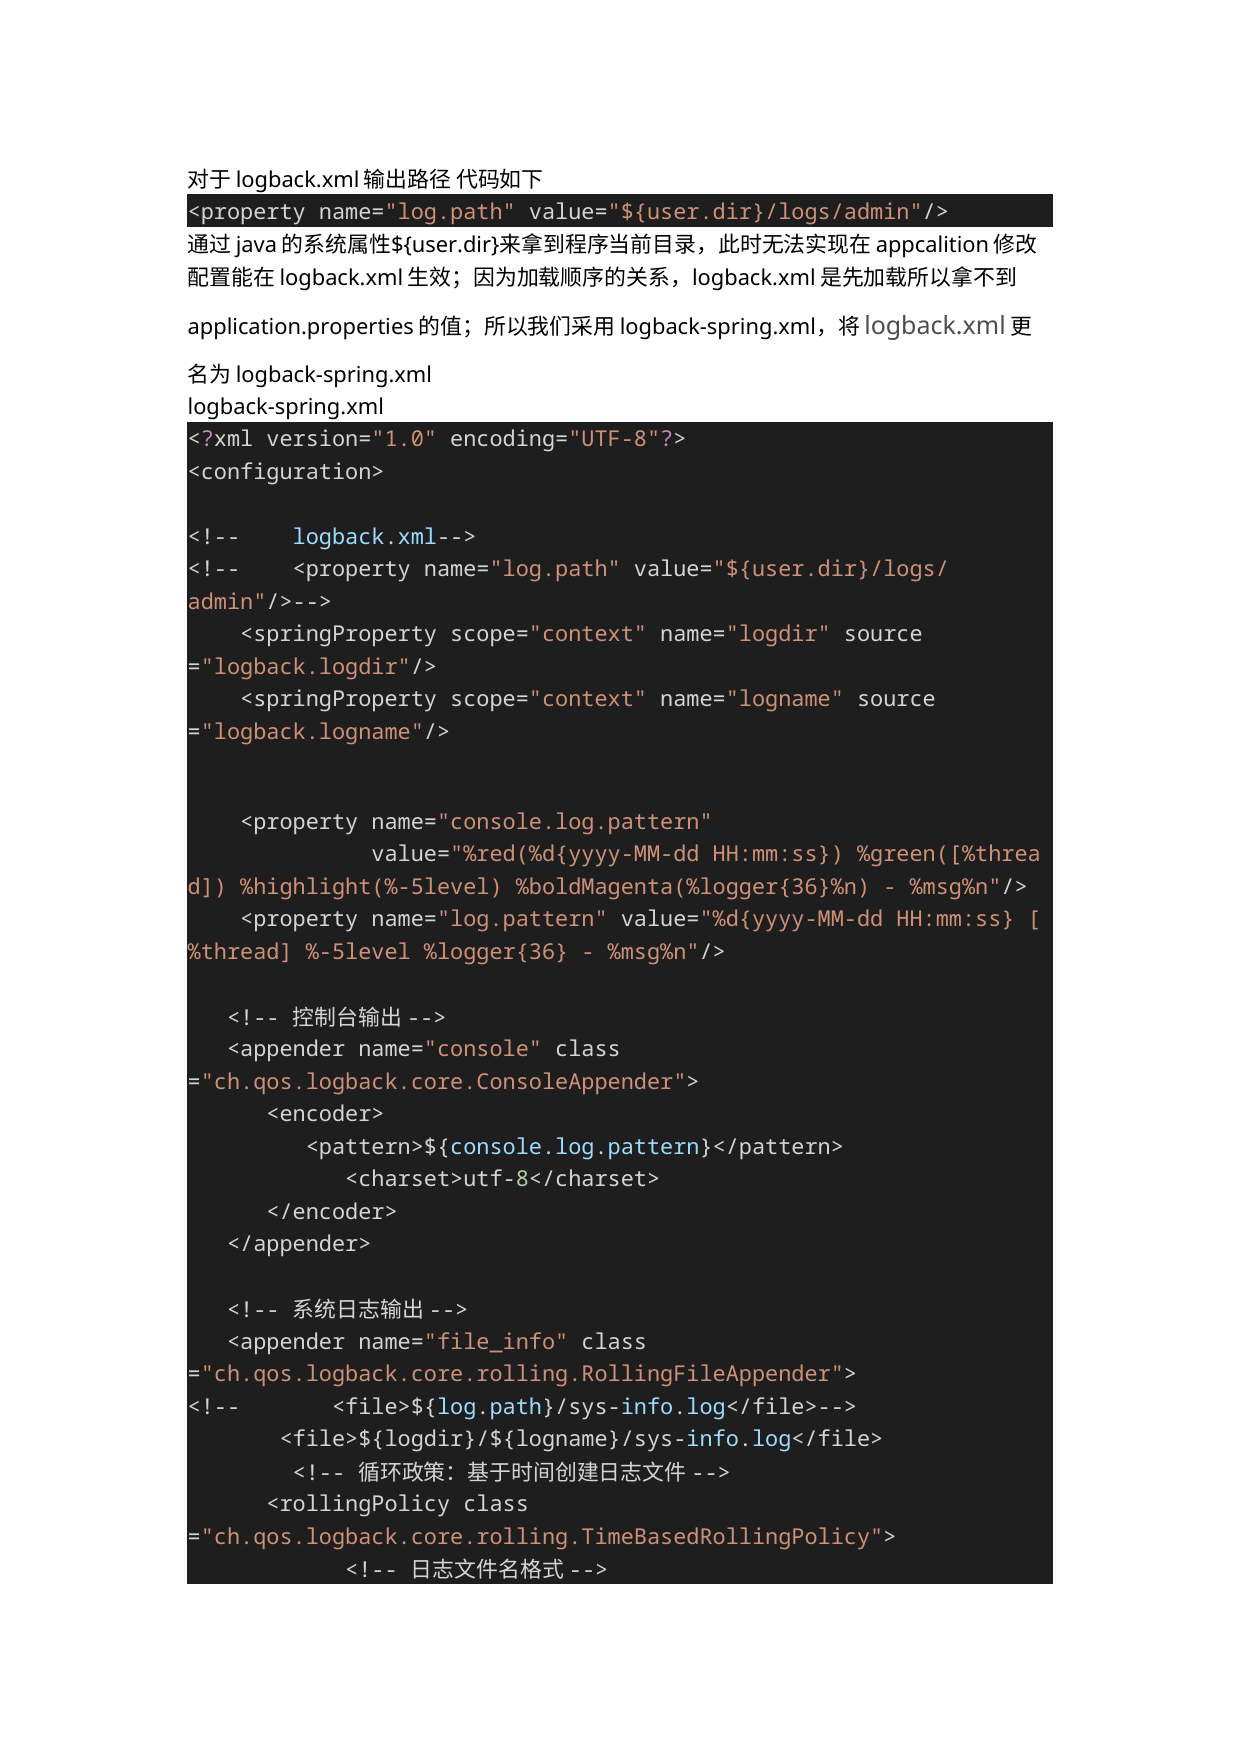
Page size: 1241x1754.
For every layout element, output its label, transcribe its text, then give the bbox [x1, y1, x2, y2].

text <!-- 系统日志输出 --> [187, 1292, 1053, 1324]
text <!-- logback.xml--> [187, 519, 1053, 552]
text <property name="console.log.pattern" [187, 804, 1053, 837]
text <property name="log.pattern" value="%d{yyyy-MM-dd HH:mm:ss} [%thread] %-5level %logger{36} - %msg%n"/> [187, 902, 1053, 967]
text logback-spring.xml [187, 389, 1053, 422]
text <?xml version="1.0" encoding="UTF-8"?> [187, 422, 1053, 454]
text <file>${logdir}/${logname}/sys-info.log</file> [187, 1422, 1053, 1454]
text <!-- 日志文件名格式 --> [187, 1552, 1053, 1584]
text </encoder> [187, 1194, 1053, 1227]
text <appender name="file_info" class="ch.qos.logback.core.rolling.RollingFileAppender"> [187, 1324, 1053, 1389]
text <!-- <file>${log.path}/sys-info.log</file>--> [187, 1389, 1053, 1422]
text <!-- 循环政策：基于时间创建日志文件 --> [187, 1454, 1053, 1487]
text 对于logback.xml输出路径 代码如下 [187, 162, 1053, 194]
text <configuration> [187, 454, 1053, 487]
text </appender> [187, 1227, 1053, 1259]
text value="%red(%d{yyyy-MM-dd HH:mm:ss}) %green([%thread]) %highlight(%-5level) %boldMagenta(%logger{36}%n) - %msg%n"/> [187, 837, 1053, 902]
text <springProperty scope="context" name="logdir" source="logback.logdir"/> [187, 617, 1053, 682]
text <appender name="console" class="ch.qos.logback.core.ConsoleAppender"> [187, 1032, 1053, 1097]
text <property name="log.path" value="${user.dir}/logs/admin"/> [187, 194, 1053, 227]
text <encoder> [187, 1097, 1053, 1129]
text <!-- <property name="log.path" value="${user.dir}/logs/admin"/>--> [187, 552, 1053, 617]
text <!-- 控制台输出 --> [187, 999, 1053, 1032]
text 通过java的系统属性${user.dir}来拿到程序当前目录，此时无法实现在appcalition修改配置能在logback.xml生效；因为加载顺序的关系，logback.xml是先加载所以拿不到application.properties的值；所以我们采用logback-spring.xml，将logback.xml更名为logback-spring.xml [187, 227, 1053, 389]
text <springProperty scope="context" name="logname" source="logback.logname"/> [187, 682, 1053, 747]
text <rollingPolicy class="ch.qos.logback.core.rolling.TimeBasedRollingPolicy"> [187, 1487, 1053, 1552]
text <charset>utf-8</charset> [187, 1162, 1053, 1194]
text <pattern>${console.log.pattern}</pattern> [187, 1129, 1053, 1162]
